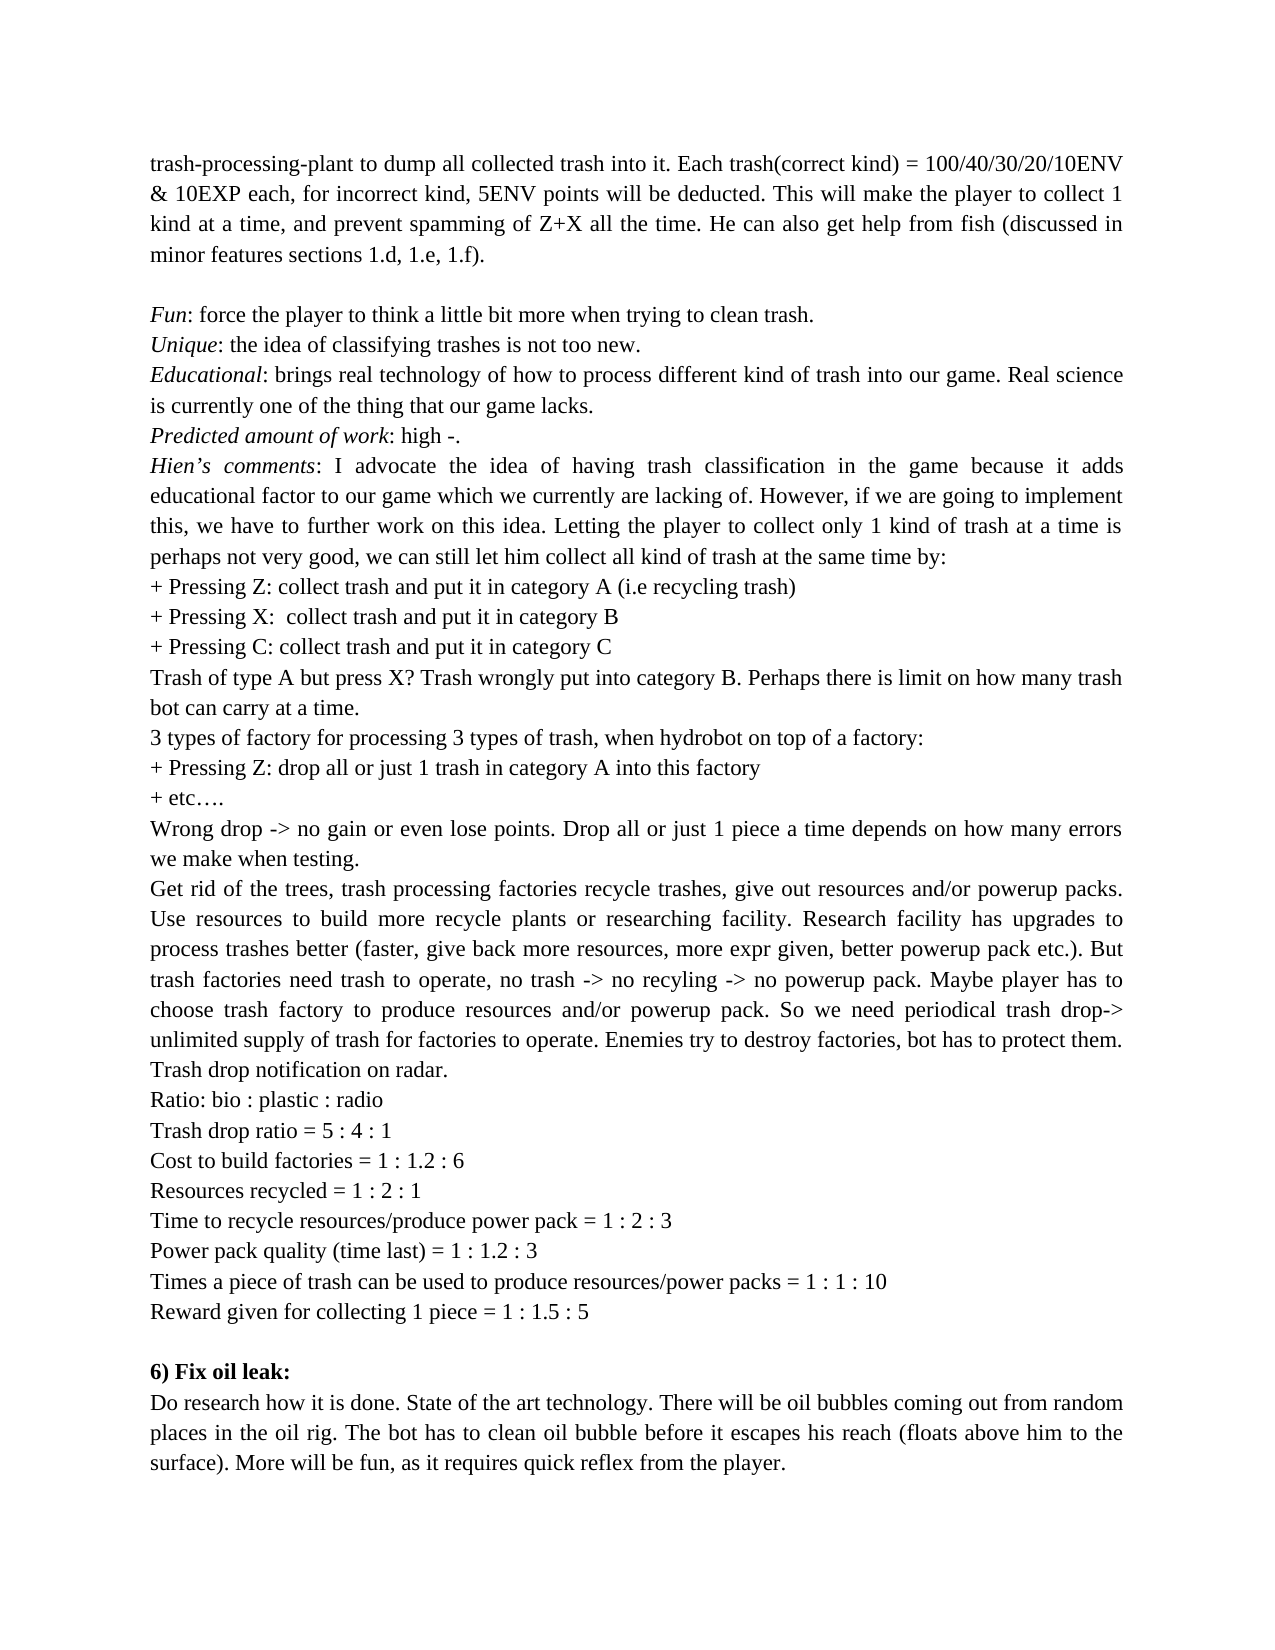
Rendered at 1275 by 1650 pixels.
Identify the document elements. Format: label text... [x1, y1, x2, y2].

text Time to recycle resources/produce power pack = 1 : 2 : 3 [150, 1207, 1125, 1234]
text + Pressing C: collect trash and put it in category C [150, 633, 1125, 660]
text Do research how it is done. State of the art technology. There will be oil bubbles coming out from random places in the oil rig. The bot has to clean oil bubble before it escapes his reach (floats above him to the surface). More will be fun, as it requires quick reflex from the player. [150, 1388, 1125, 1475]
text Fun: force the player to think a little bit more when trying to clean trash. [150, 301, 1125, 327]
text Times a piece of trash can be used to produce resources/power packs = 1 : 1 : 10 [150, 1268, 1125, 1294]
text Educational: brings real technology of how to process different kind of trash into our game. Real science is currently one of the thing that our game lacks. [150, 361, 1125, 418]
text 3 types of factory for processing 3 types of trash, when hydrobot on top of a factory: [150, 724, 1125, 750]
text Trash of type A but press X? Trash wrongly put into category B. Perhaps there is limit on how many trash bot can carry at a time. [150, 663, 1125, 720]
text + etc…. [150, 784, 1125, 811]
text Wrong drop -> no gain or even lose points. Drop all or just 1 piece a time depends on how many errors we make when testing. [150, 814, 1125, 871]
text Hien’s comments: I advocate the idea of having trash classification in the game because it adds educational factor to our game which we currently are lacking of. However, if we are going to implement this, we have to further work on this idea. Letting the player to collect only 1 kind of trash at a time is perhaps not very good, we can still let him collect all kind of trash at the same time by: [150, 452, 1125, 569]
text Trash drop notification on radar. [150, 1056, 1125, 1083]
text + Pressing X: collect trash and put it in category B [150, 603, 1125, 629]
text + Pressing Z: collect trash and put it in category A (i.e recycling trash) [150, 573, 1125, 599]
text Reward given for collecting 1 piece = 1 : 1.5 : 5 [150, 1298, 1125, 1324]
text Resources recycled = 1 : 2 : 1 [150, 1177, 1125, 1203]
text Unique: the idea of classifying trashes is not too new. [150, 331, 1125, 358]
text Cost to build factories = 1 : 1.2 : 6 [150, 1147, 1125, 1173]
text Ratio: bio : plastic : radio [150, 1086, 1125, 1113]
text + Pressing Z: drop all or just 1 trash in category A into this factory [150, 754, 1125, 781]
text Power pack quality (time last) = 1 : 1.2 : 3 [150, 1237, 1125, 1264]
text Predicted amount of work: high -. [150, 422, 1125, 448]
text Trash drop ratio = 5 : 4 : 1 [150, 1117, 1125, 1143]
text 6) Fix oil leak: [150, 1358, 1125, 1385]
text Get rid of the trees, trash processing factories recycle trashes, give out resources and/or powerup packs. Use resources to build more recycle plants or researching facility. Research facility has upgrades to process trashes better (faster, give back more resources, more expr given, better powerup pack etc.). But trash factories need trash to operate, no trash -> no recyling -> no powerup pack. Maybe player has to choose trash factory to produce resources and/or powerup pack. So we need periodical trash drop-> unlimited supply of trash for factories to operate. Enemies try to destroy factories, bot has to protect them. [150, 875, 1125, 1052]
